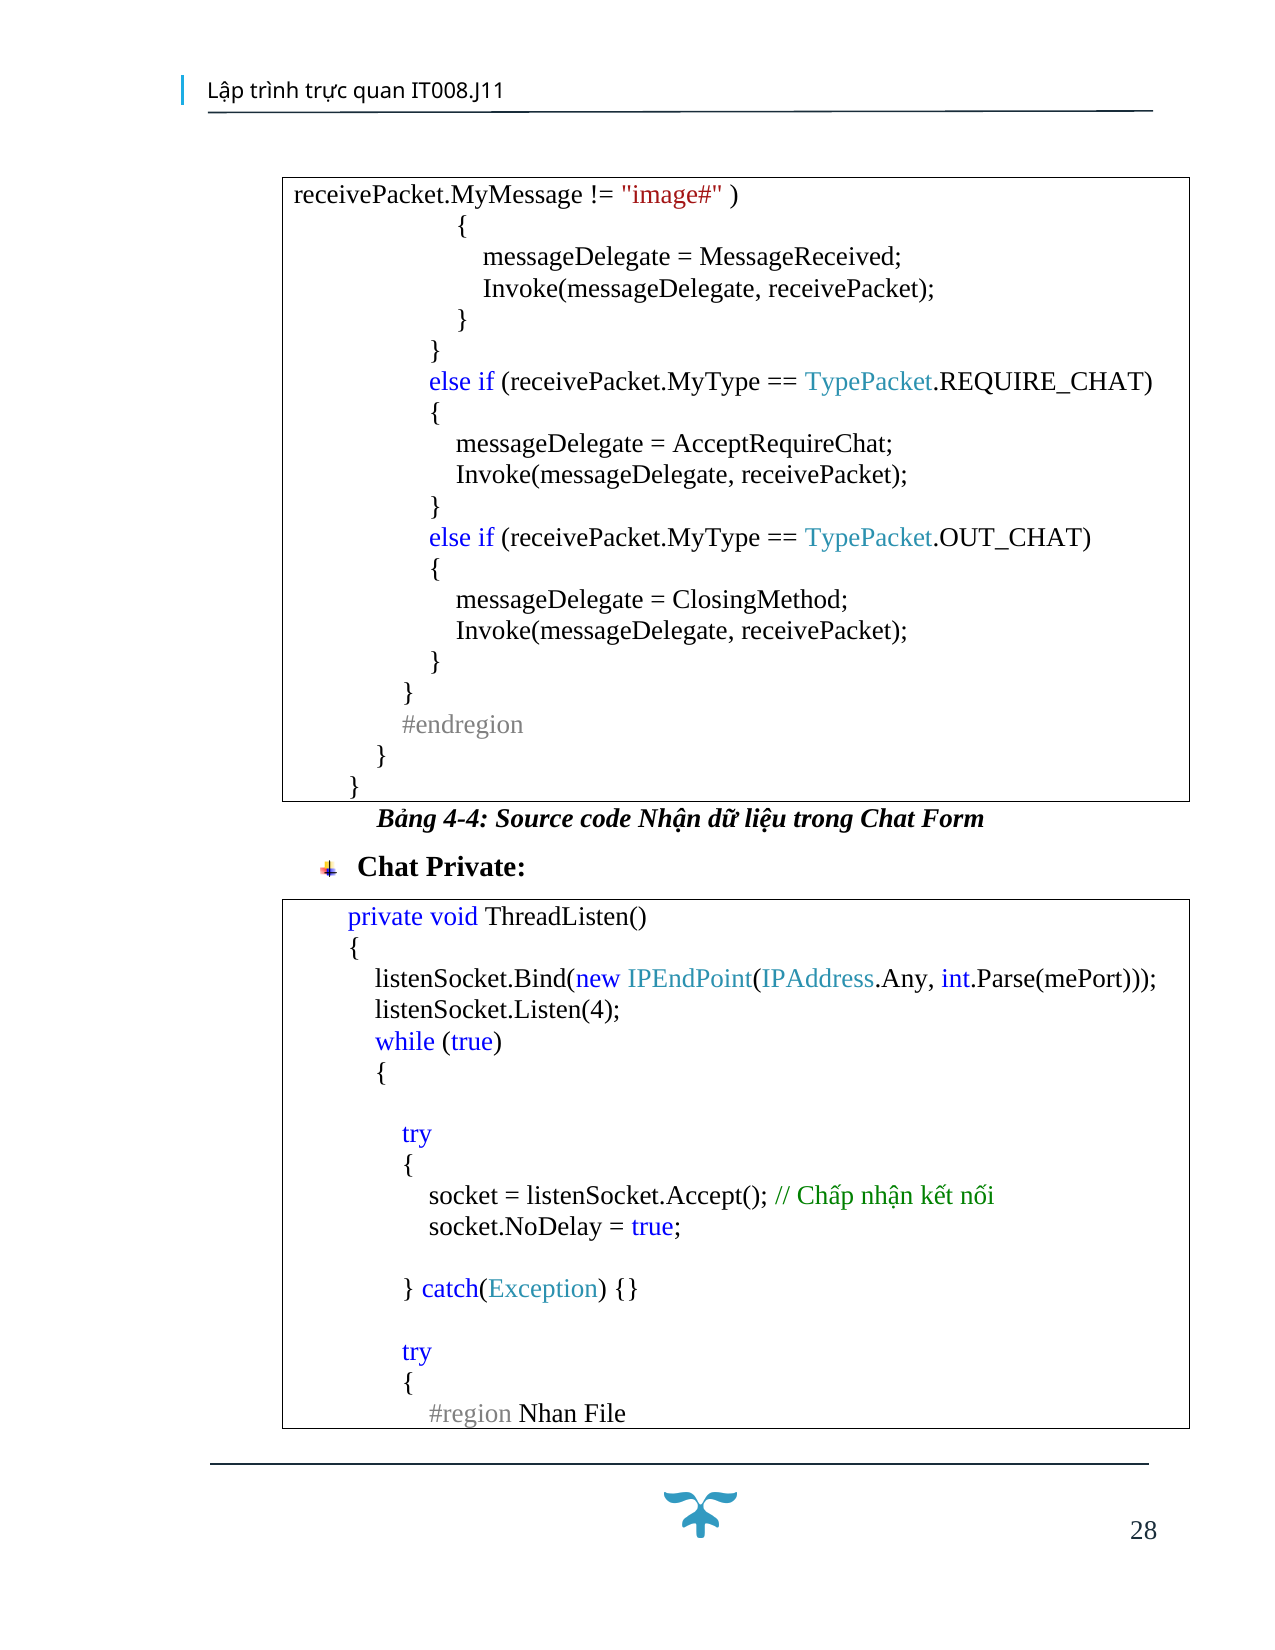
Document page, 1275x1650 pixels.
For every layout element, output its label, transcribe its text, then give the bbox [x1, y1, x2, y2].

picture [320, 859, 337, 877]
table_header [283, 178, 1189, 801]
list Chat Private: [319, 849, 1157, 882]
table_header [283, 900, 1189, 1428]
text Bảng 4-4: Source code Nhận dữ liệu trong Chat Form [207, 802, 1157, 833]
